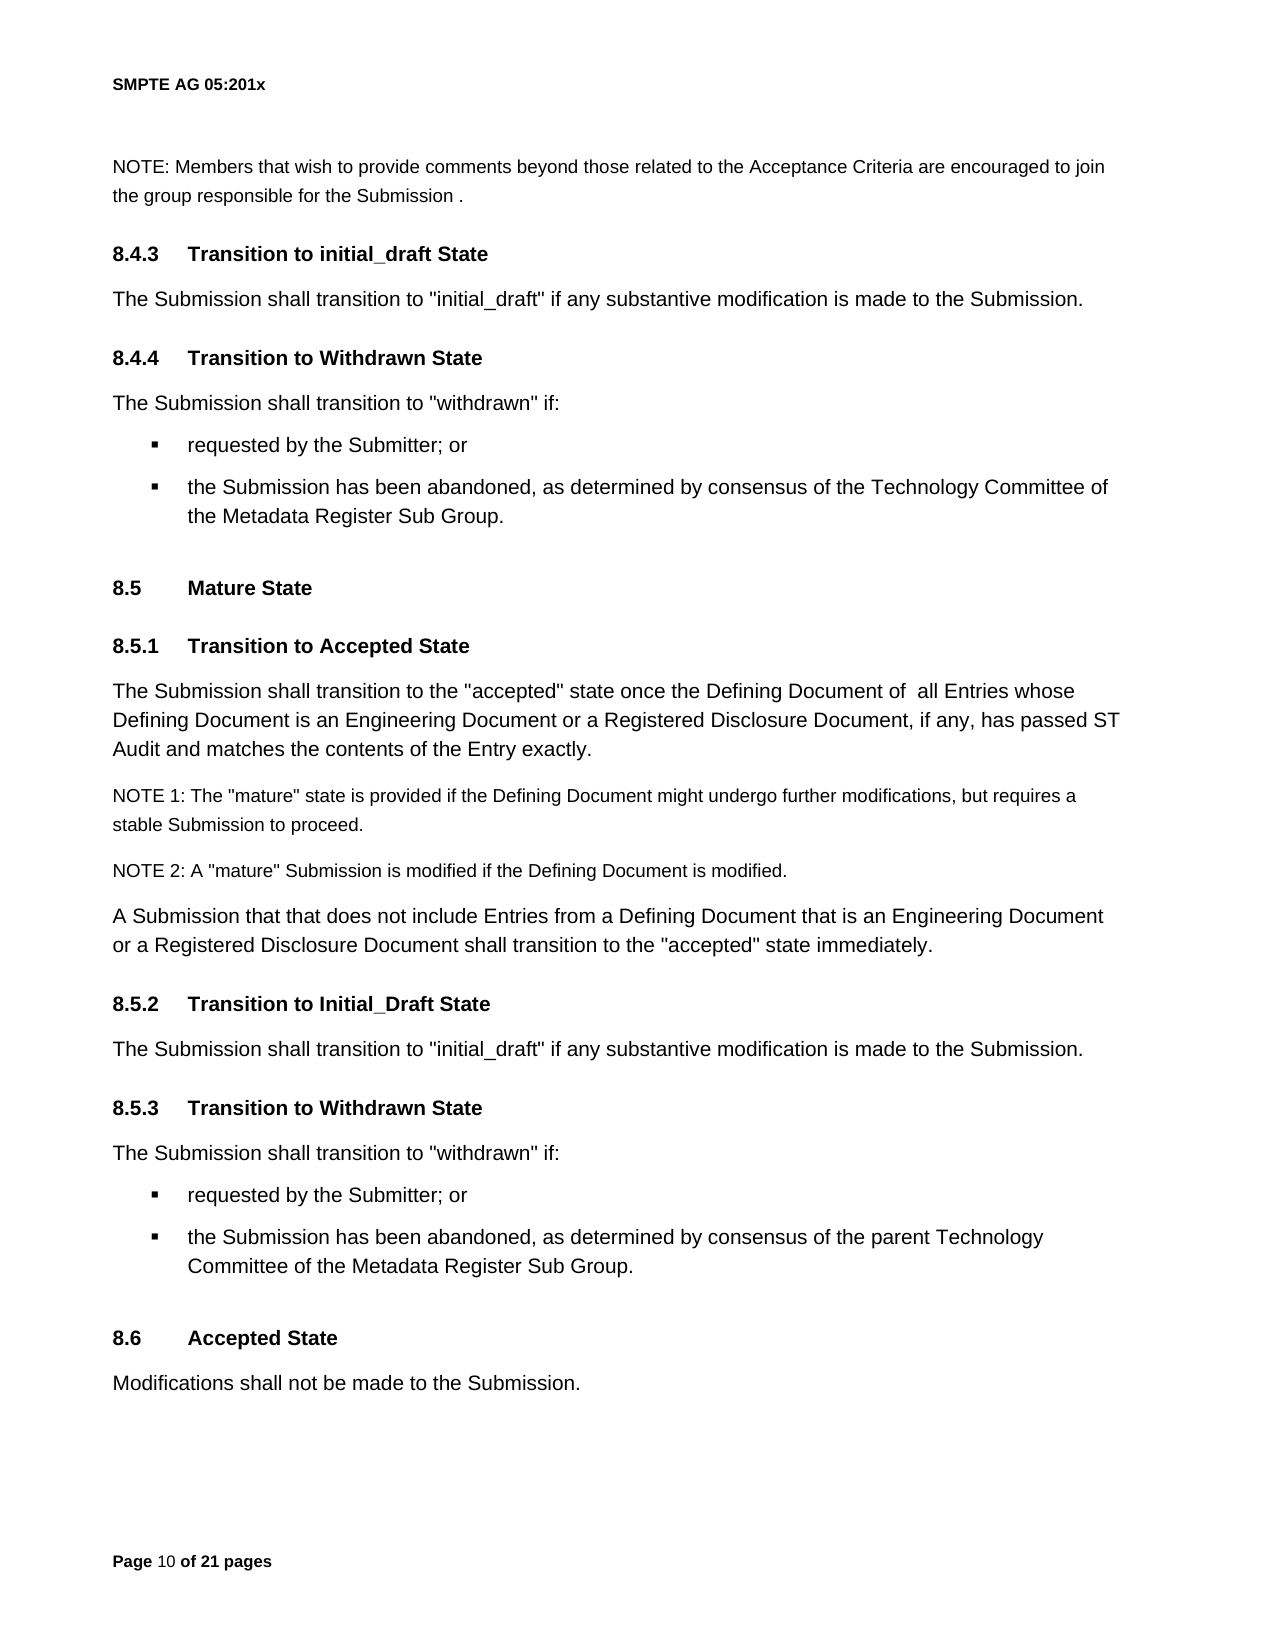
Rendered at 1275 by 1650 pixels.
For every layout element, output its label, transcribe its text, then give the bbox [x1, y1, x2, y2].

text requested by the Submitter; or [150, 429, 1125, 458]
subtitle Mature State [112, 575, 1125, 600]
text requested by the Submitter; or [150, 1179, 1125, 1208]
subtitle Transition to Accepted State [112, 633, 1125, 658]
text the Submission has been abandoned, as determined by consensus of the Technology Committee of the Metadata Register Sub Group. [150, 471, 1125, 529]
text Modifications shall not be made to the Submission. [112, 1367, 1125, 1396]
subtitle Transition to Initial_Draft State [112, 992, 1125, 1017]
text The Submission shall transition to "withdrawn" if: [112, 387, 1125, 417]
text NOTE 2: A "mature" Submission is modified if the Defining Document is modified. [112, 854, 1125, 883]
text The Submission shall transition to the "accepted" state once the Defining Document of all Entries whose Defining Document is an Engineering Document or a Registered Disclosure Document, if any, has passed ST Audit and matches the contents of the Entry exactly. [112, 675, 1125, 762]
text the Submission has been abandoned, as determined by consensus of the parent Technology Committee of the Metadata Register Sub Group. [150, 1221, 1125, 1279]
text The Submission shall transition to "withdrawn" if: [112, 1137, 1125, 1167]
text The Submission shall transition to "initial_draft" if any substantive modification is made to the Submission. [112, 1033, 1125, 1062]
text A Submission that that does not include Entries from a Defining Document that is an Engineering Document or a Registered Disclosure Document shall transition to the "accepted" state immediately. [112, 900, 1125, 958]
subtitle Transition to initial_draft State [112, 242, 1125, 267]
subtitle Transition to Withdrawn State [112, 1096, 1125, 1121]
text NOTE: Members that wish to provide comments beyond those related to the Acceptance Criteria are encouraged to join the group responsible for the Submission . [112, 150, 1125, 208]
text NOTE 1: The "mature" state is provided if the Defining Document might undergo further modifications, but requires a stable Submission to proceed. [112, 779, 1125, 837]
text The Submission shall transition to "initial_draft" if any substantive modification is made to the Submission. [112, 283, 1125, 312]
subtitle Transition to Withdrawn State [112, 346, 1125, 371]
subtitle Accepted State [112, 1325, 1125, 1350]
